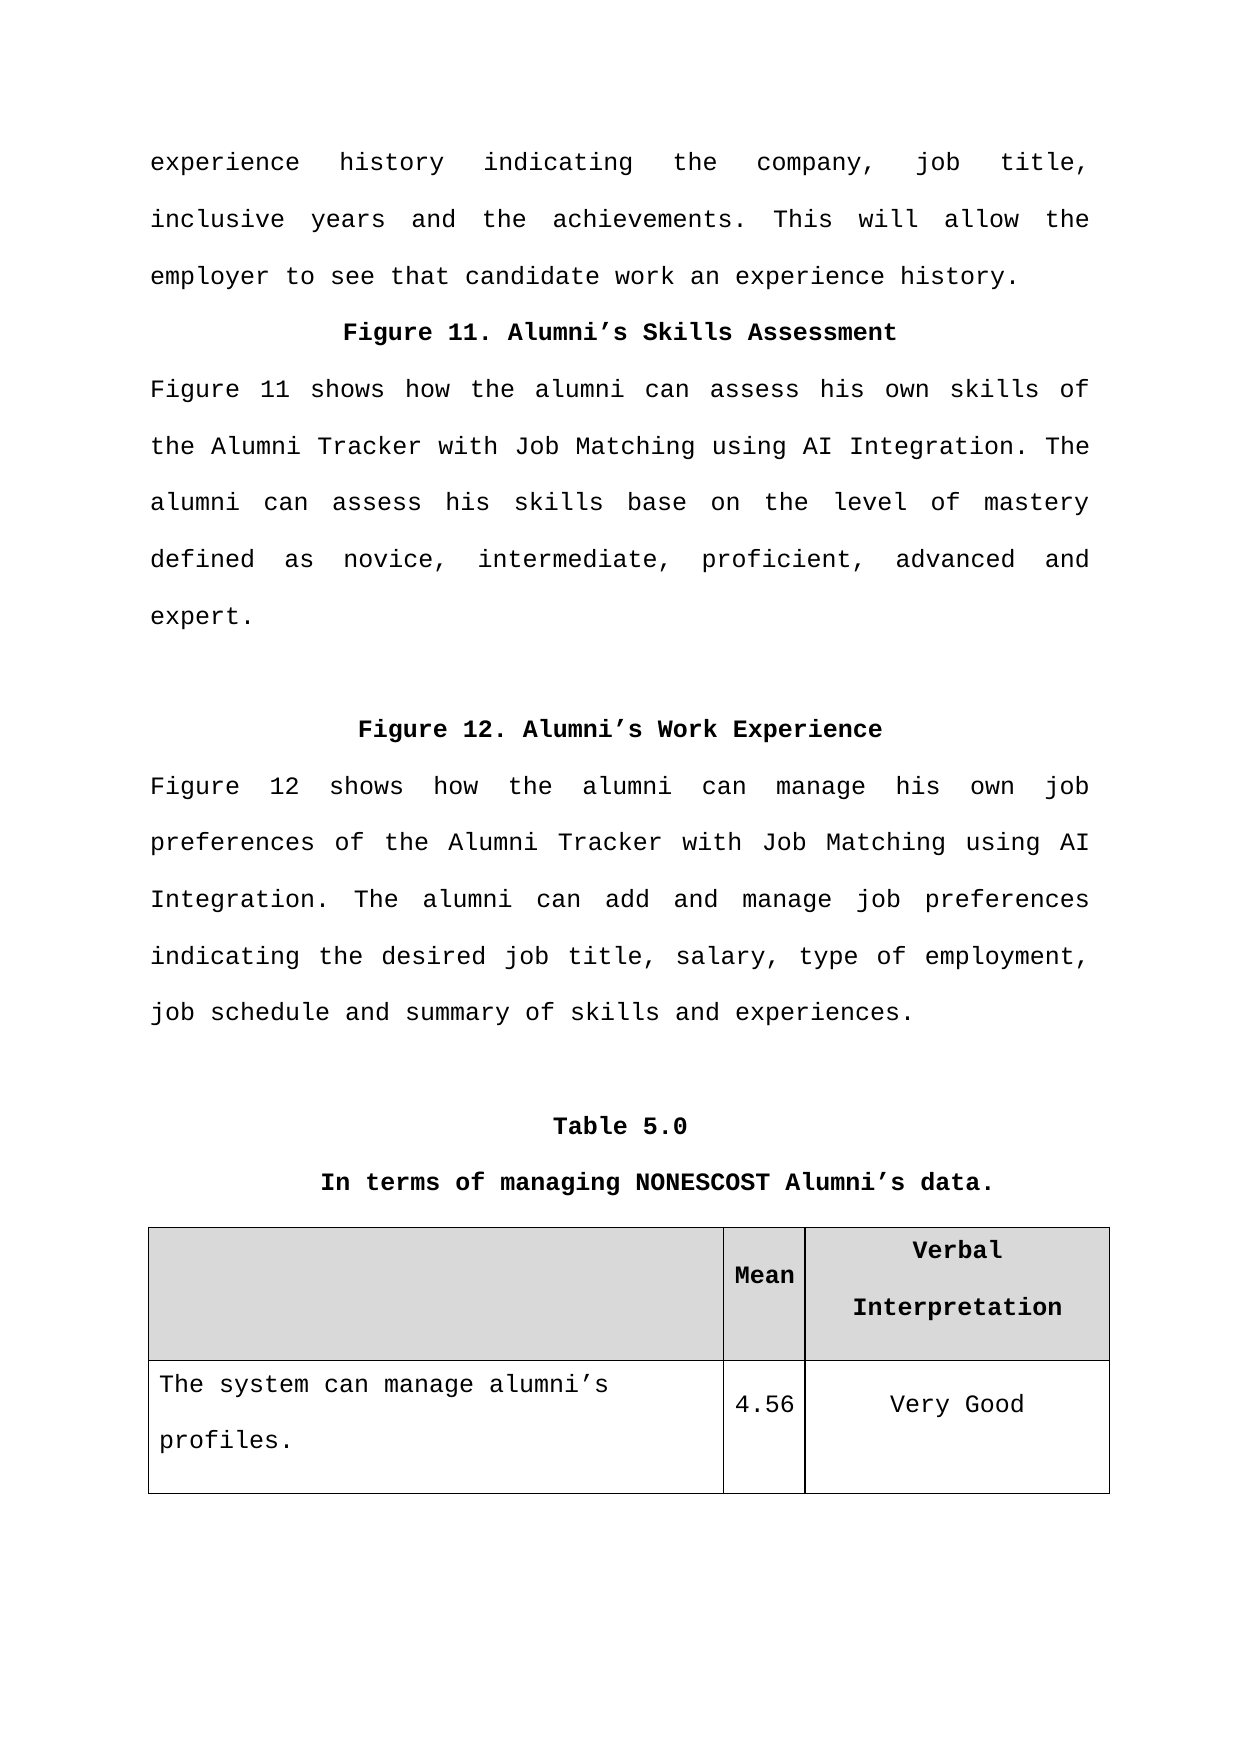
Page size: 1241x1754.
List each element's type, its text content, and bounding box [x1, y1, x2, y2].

table_header Mean [724, 1228, 804, 1360]
text Table 5.0 [150, 1113, 1090, 1142]
table_cell The system can manage alumni’s profiles. [149, 1361, 723, 1493]
text Figure 11 shows how the alumni can assess his own skills of the Alumni Tracker with Job Matching using AI Integration. The alumni can assess his skills base on the level of mastery defined as novice, intermediate, proficient, advanced and expert. [150, 377, 1090, 632]
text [150, 150, 1090, 292]
text In terms of managing NONESCOST Alumni’s data. [150, 1170, 1090, 1198]
text Figure 12. Alumni’s Work Experience [150, 717, 1090, 745]
text Figure 12 shows how the alumni can manage his own job preferences of the Alumni Tracker with Job Matching using AI Integration. The alumni can add and manage job preferences indicating the desired job title, salary, type of employment, job schedule and summary of skills and experiences. [150, 773, 1090, 1028]
table_cell Very Good [806, 1361, 1109, 1493]
text Figure 11. Alumni’s Skills Assessment [150, 320, 1090, 348]
table_header [149, 1228, 723, 1360]
table_header Verbal Interpretation [806, 1228, 1109, 1360]
table_cell 4.56 [724, 1361, 804, 1493]
